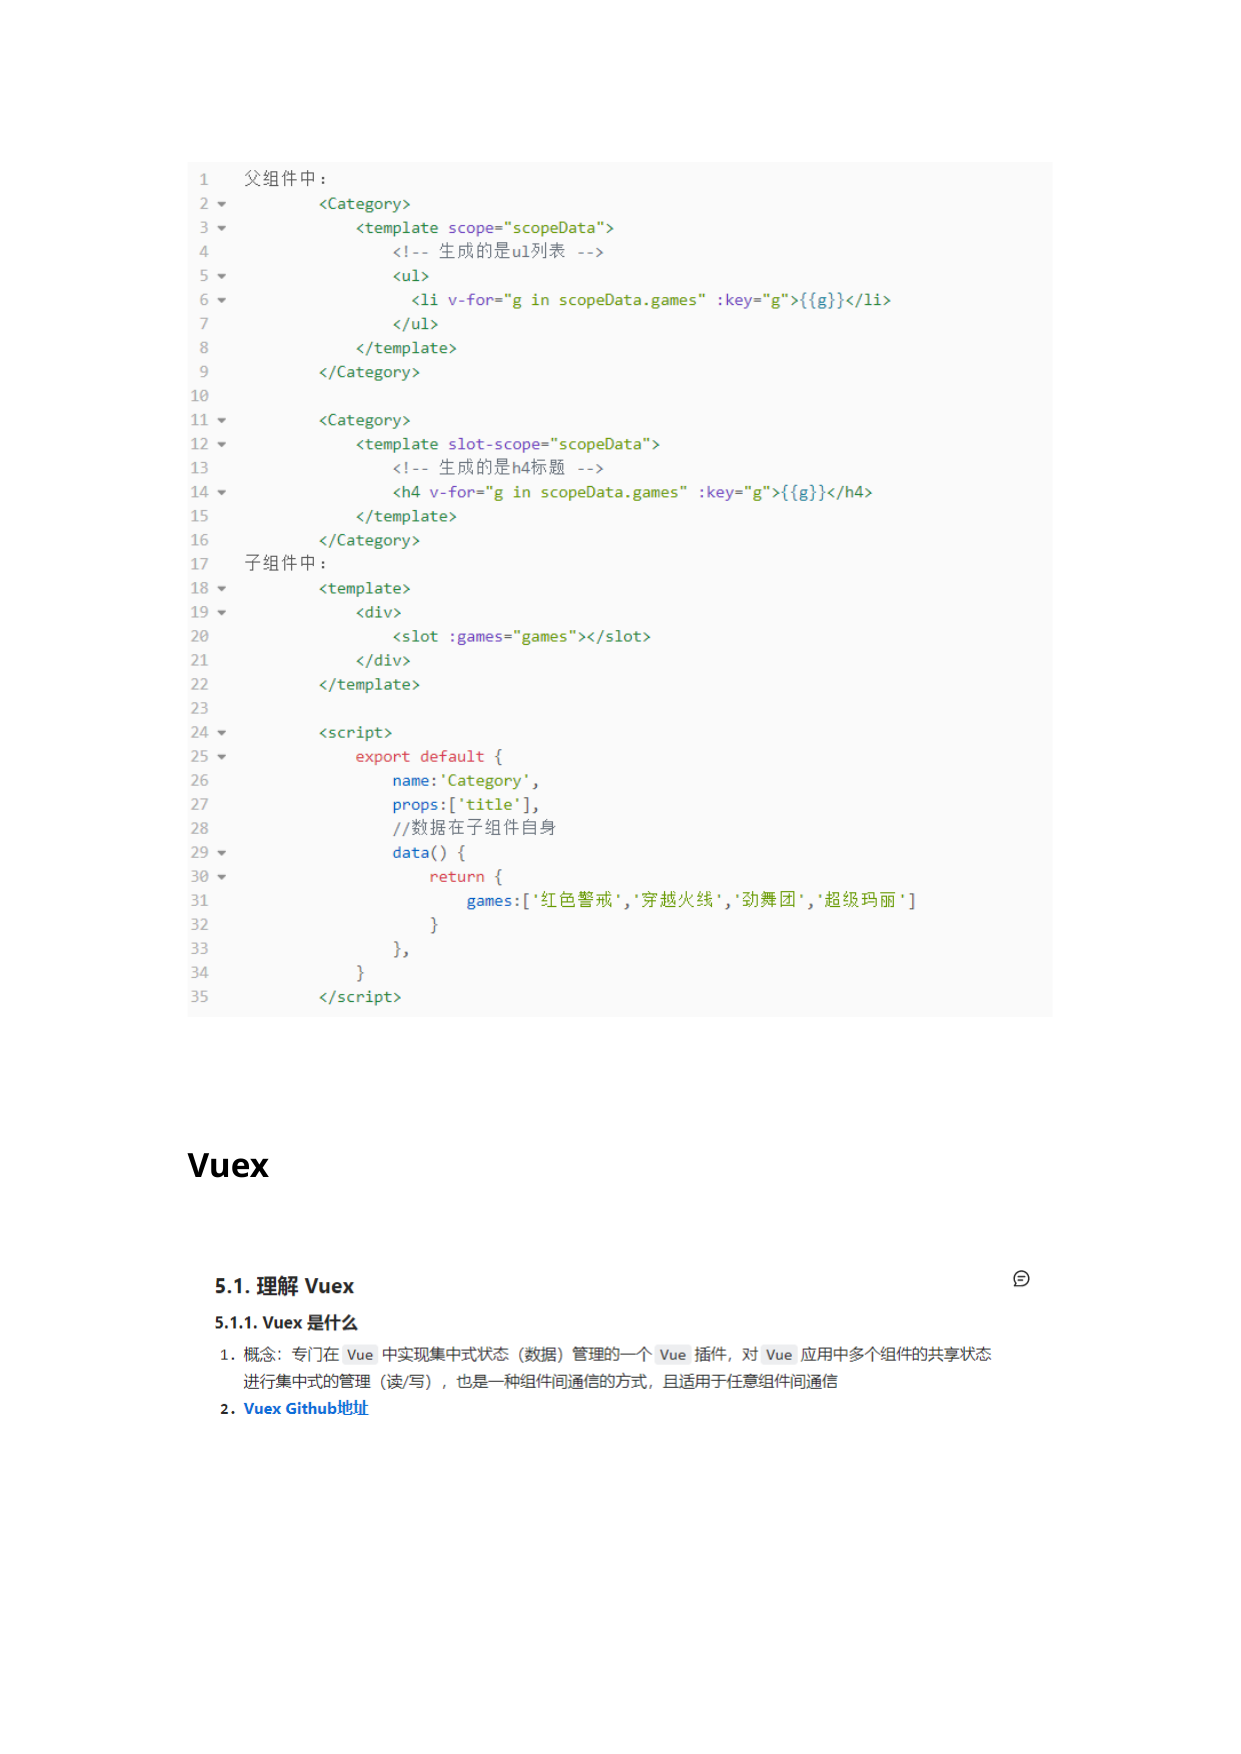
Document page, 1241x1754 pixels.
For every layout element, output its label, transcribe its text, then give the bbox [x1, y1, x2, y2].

picture [187, 1256, 1053, 1417]
subtitle Vuex [187, 1132, 1053, 1197]
picture [187, 162, 1053, 1017]
